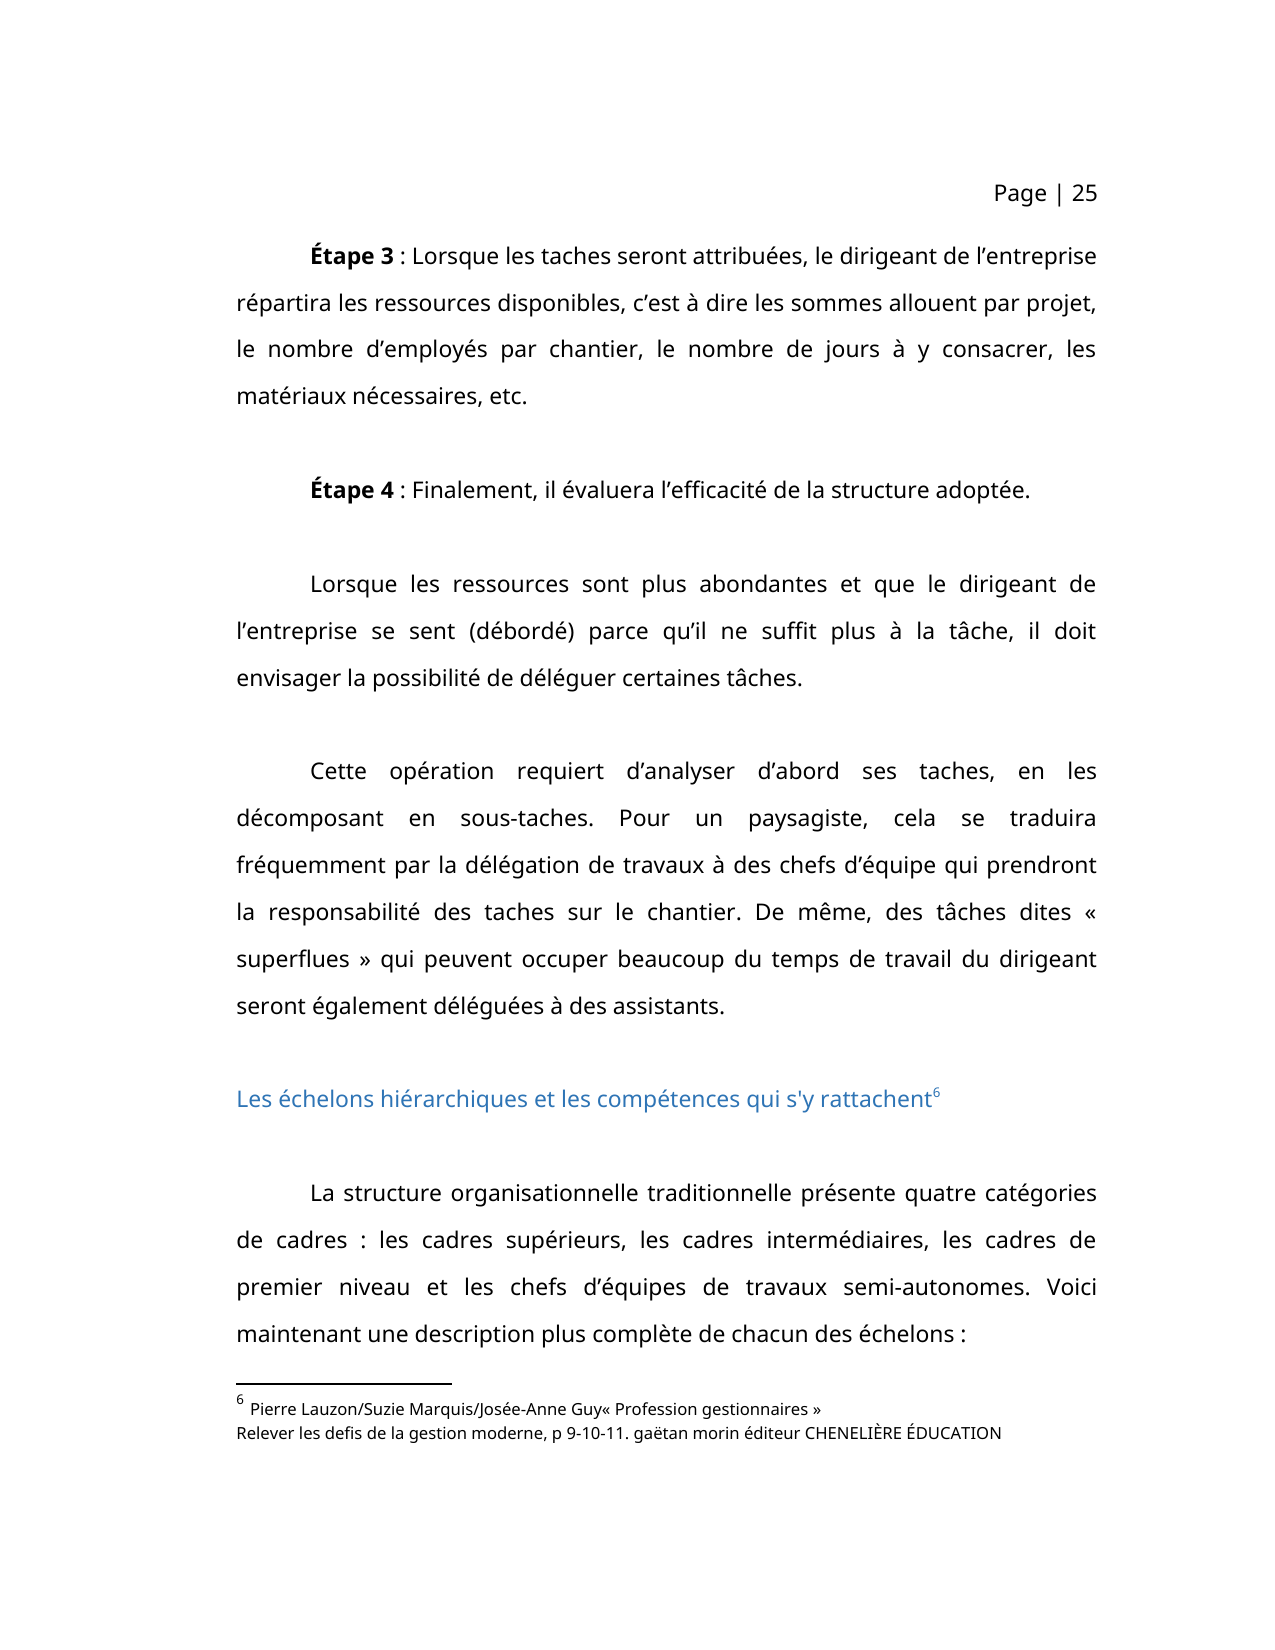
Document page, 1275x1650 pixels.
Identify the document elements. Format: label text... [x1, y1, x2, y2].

text Étape 4 : Finalement, il évaluera l’efficacité de la structure adoptée. [236, 474, 1098, 505]
text Étape 3 : Lorsque les taches seront attribuées, le dirigeant de l’entreprise répartira les ressources disponibles, c’est à dire les sommes allouent par projet, le nombre d’employés par chantier, le nombre de jours à y consacrer, les matériaux nécessaires, etc. [236, 240, 1098, 412]
text Cette opération requiert d’analyser d’abord ses taches, en les décomposant en sous-taches. Pour un paysagiste, cela se traduira fréquemment par la délégation de travaux à des chefs d’équipe qui prendront la responsabilité des taches sur le chantier. De même, des tâches dites « superflues » qui peuvent occuper beaucoup du temps de travail du dirigeant seront également déléguées à des assistants. [236, 755, 1098, 1021]
subtitle Les échelons hiérarchiques et les compétences qui s'y rattachent [236, 1083, 1098, 1115]
text Lorsque les ressources sont plus abondantes et que le dirigeant de l’entreprise se sent (débordé) parce qu’il ne suffit plus à la tâche, il doit envisager la possibilité de déléguer certaines tâches. [236, 568, 1098, 693]
text La structure organisationnelle traditionnelle présente quatre catégories de cadres : les cadres supérieurs, les cadres intermédiaires, les cadres de premier niveau et les chefs d’équipes de travaux semi-autonomes. Voici maintenant une description plus complète de chacun des échelons : [236, 1177, 1098, 1349]
